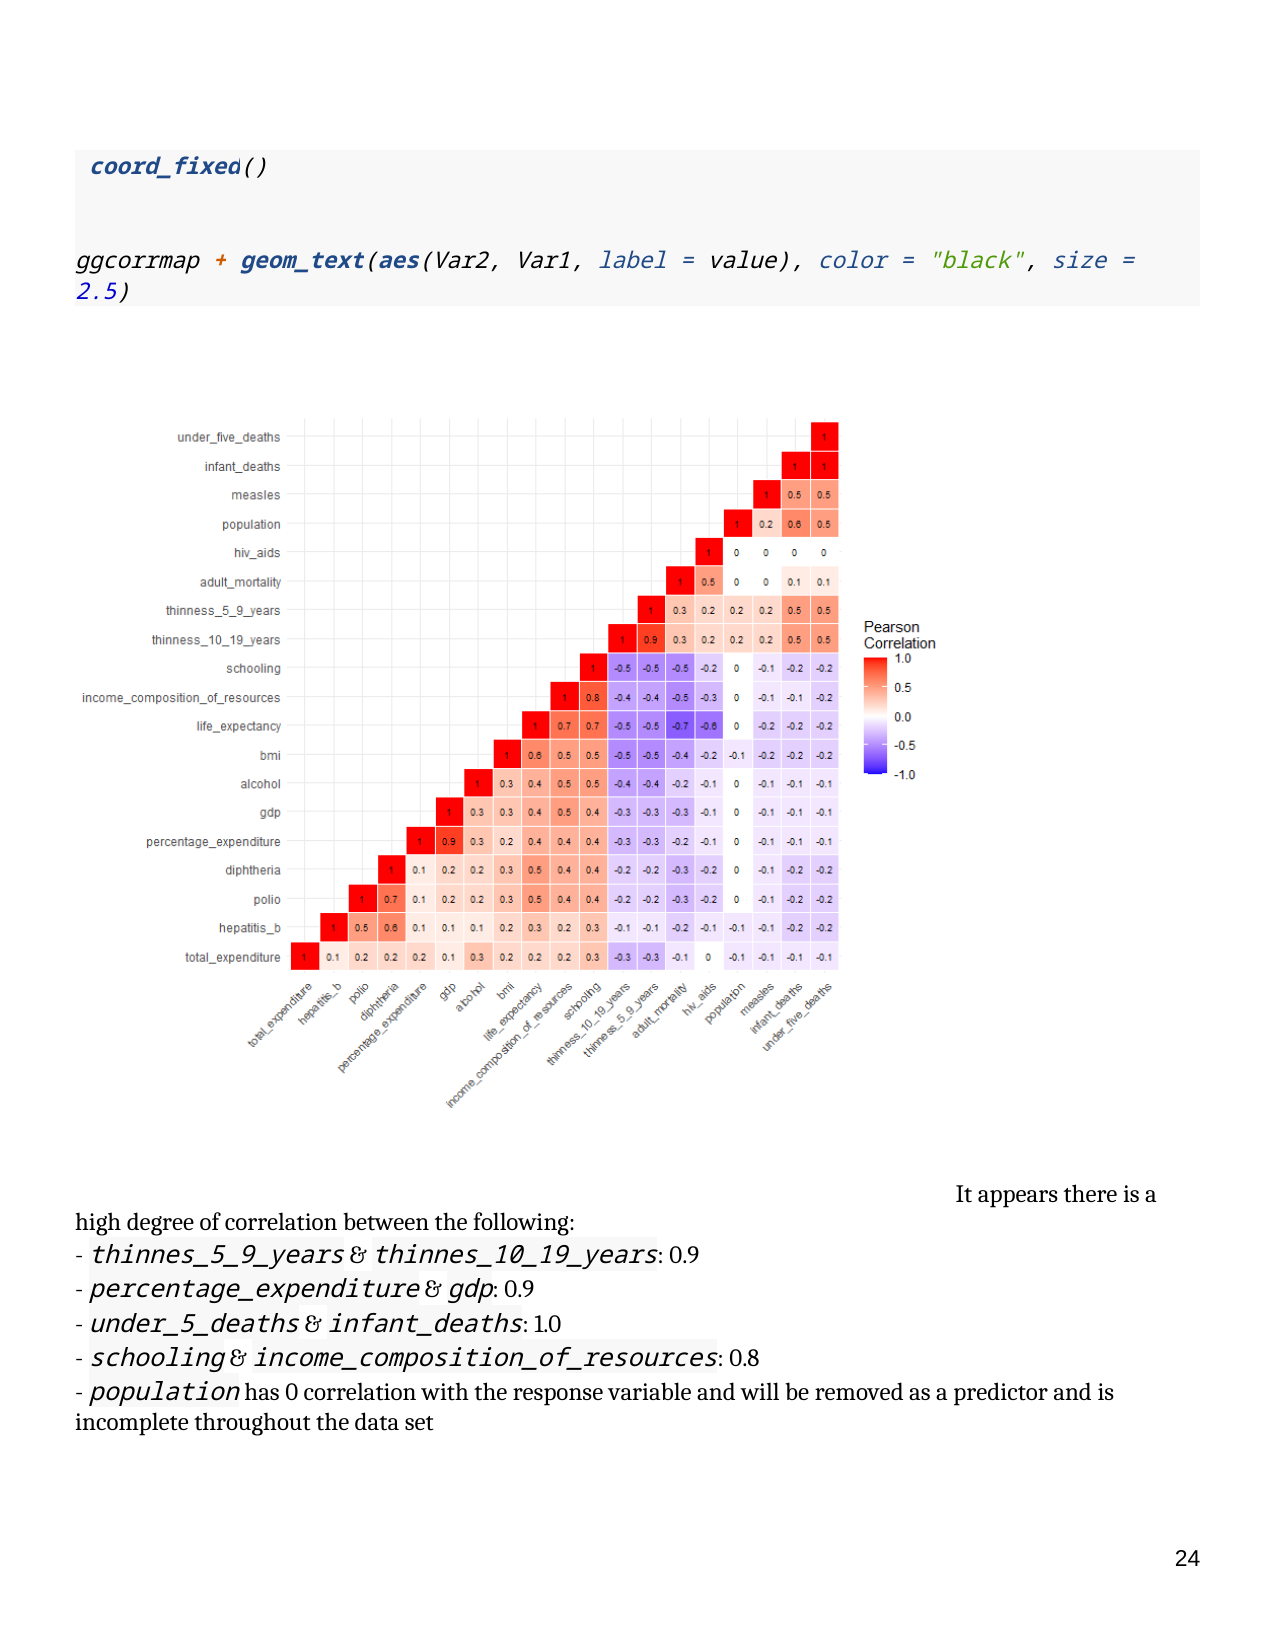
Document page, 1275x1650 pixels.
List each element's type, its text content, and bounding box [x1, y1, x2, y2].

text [75, 150, 1200, 306]
picture [75, 327, 951, 1202]
